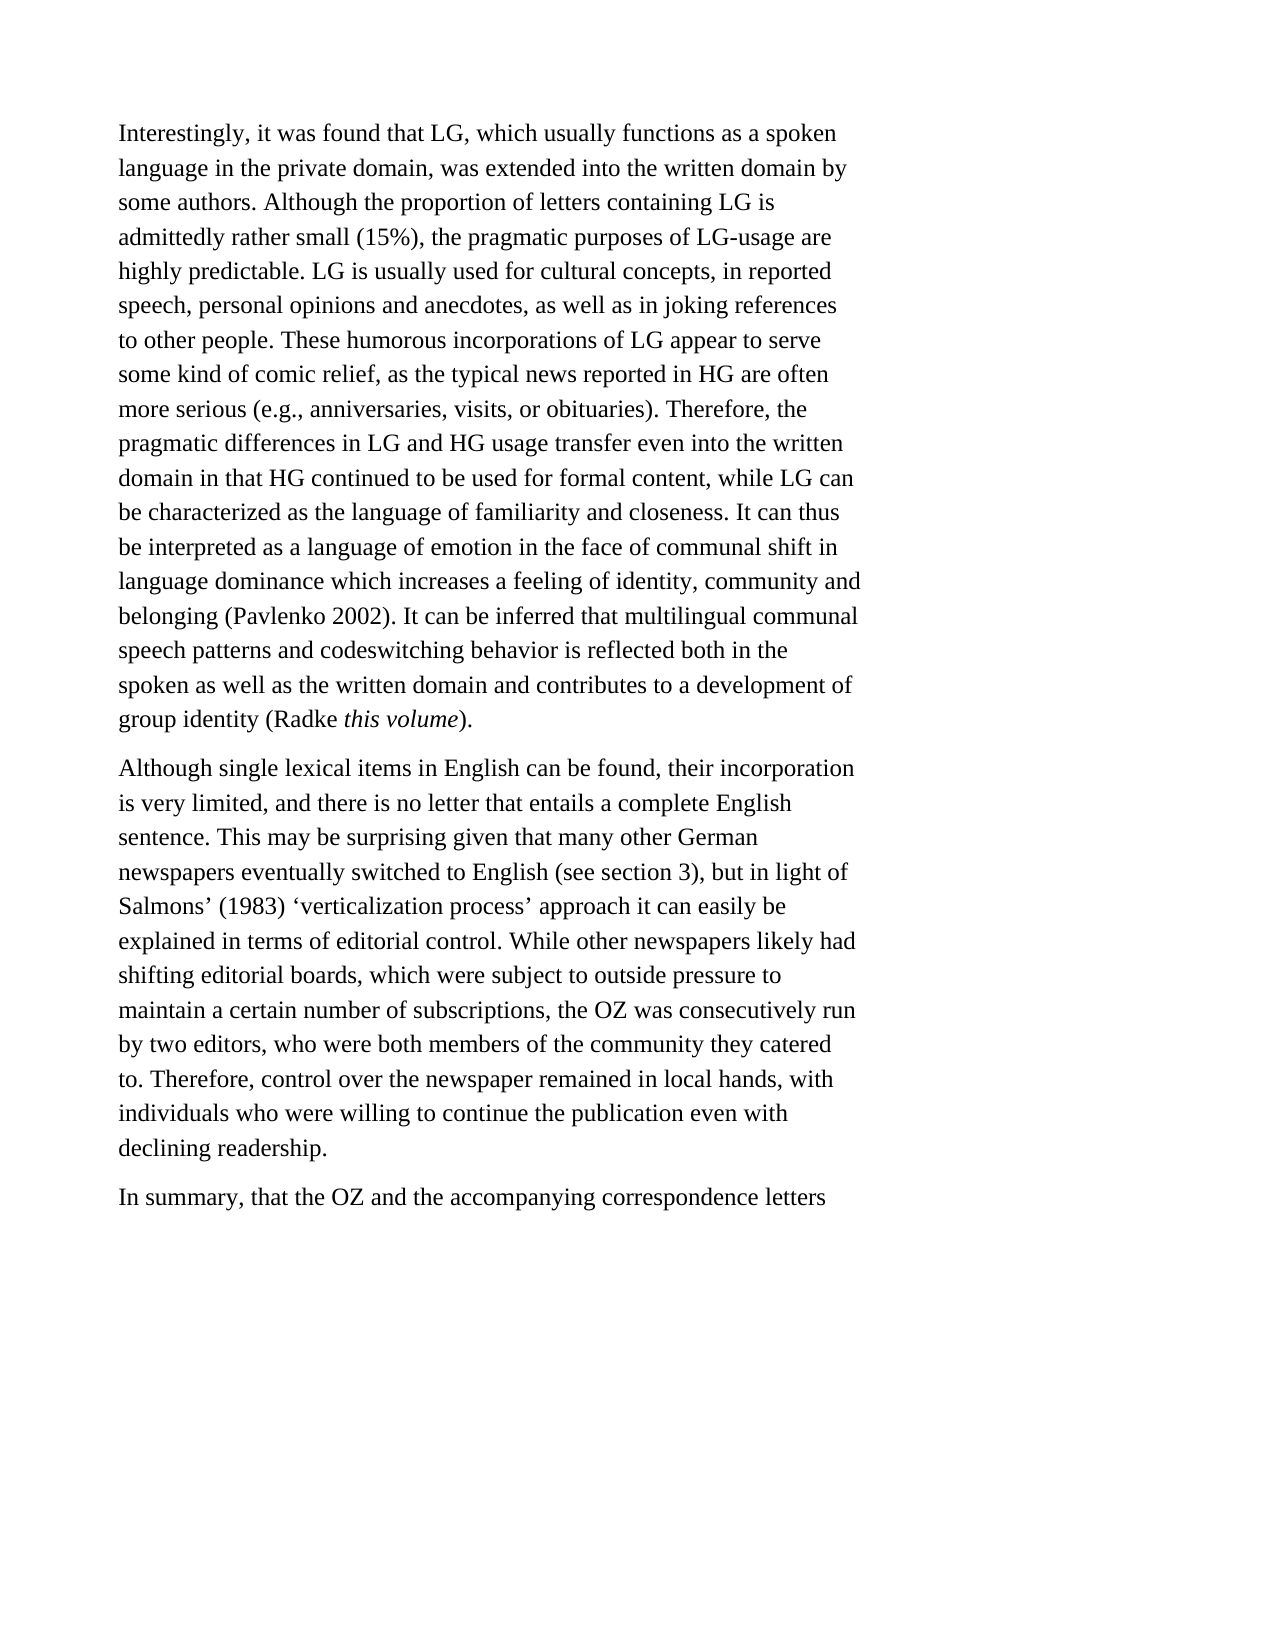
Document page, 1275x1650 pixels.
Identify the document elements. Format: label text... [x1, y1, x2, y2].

text Although single lexical items in English can be found, their incorporation is very limited, and there is no letter that entails a complete English sentence. This may be surprising given that many other German newspapers eventually switched to English (see section 3), but in light of Salmons’ (1983) ‘verticalization process’ approach it can easily be explained in terms of editorial control. While other newspapers likely had shifting editorial boards, which were subject to outside pressure to maintain a certain number of subscriptions, the OZ was consecutively run by two editors, who were both members of the community they catered to. Therefore, control over the newspaper remained in local hands, with individuals who were willing to continue the publication even with declining readership. [118, 753, 862, 1161]
text Interestingly, it was found that LG, which usually functions as a spoken language in the private domain, was extended into the written domain by some authors. Although the proportion of letters containing LG is admittedly rather small (15%), the pragmatic purposes of LG-usage are highly predictable. LG is usually used for cultural concepts, in reported speech, personal opinions and anecdotes, as well as in joking references to other people. These humorous incorporations of LG appear to serve some kind of comic relief, as the typical news reported in HG are often more serious (e.g., anniversaries, visits, or obituaries). Therefore, the pragmatic differences in LG and HG usage transfer even into the written domain in that HG continued to be used for formal content, while LG can be characterized as the language of familiarity and closeness. It can thus be interpreted as a language of emotion in the face of communal shift in language dominance which increases a feeling of identity, community and belonging (Pavlenko 2002). It can be inferred that multilingual communal speech patterns and codeswitching behavior is reflected both in the spoken as well as the written domain and contributes to a development of group identity (Radke this volume). [118, 118, 862, 733]
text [118, 1182, 862, 1210]
